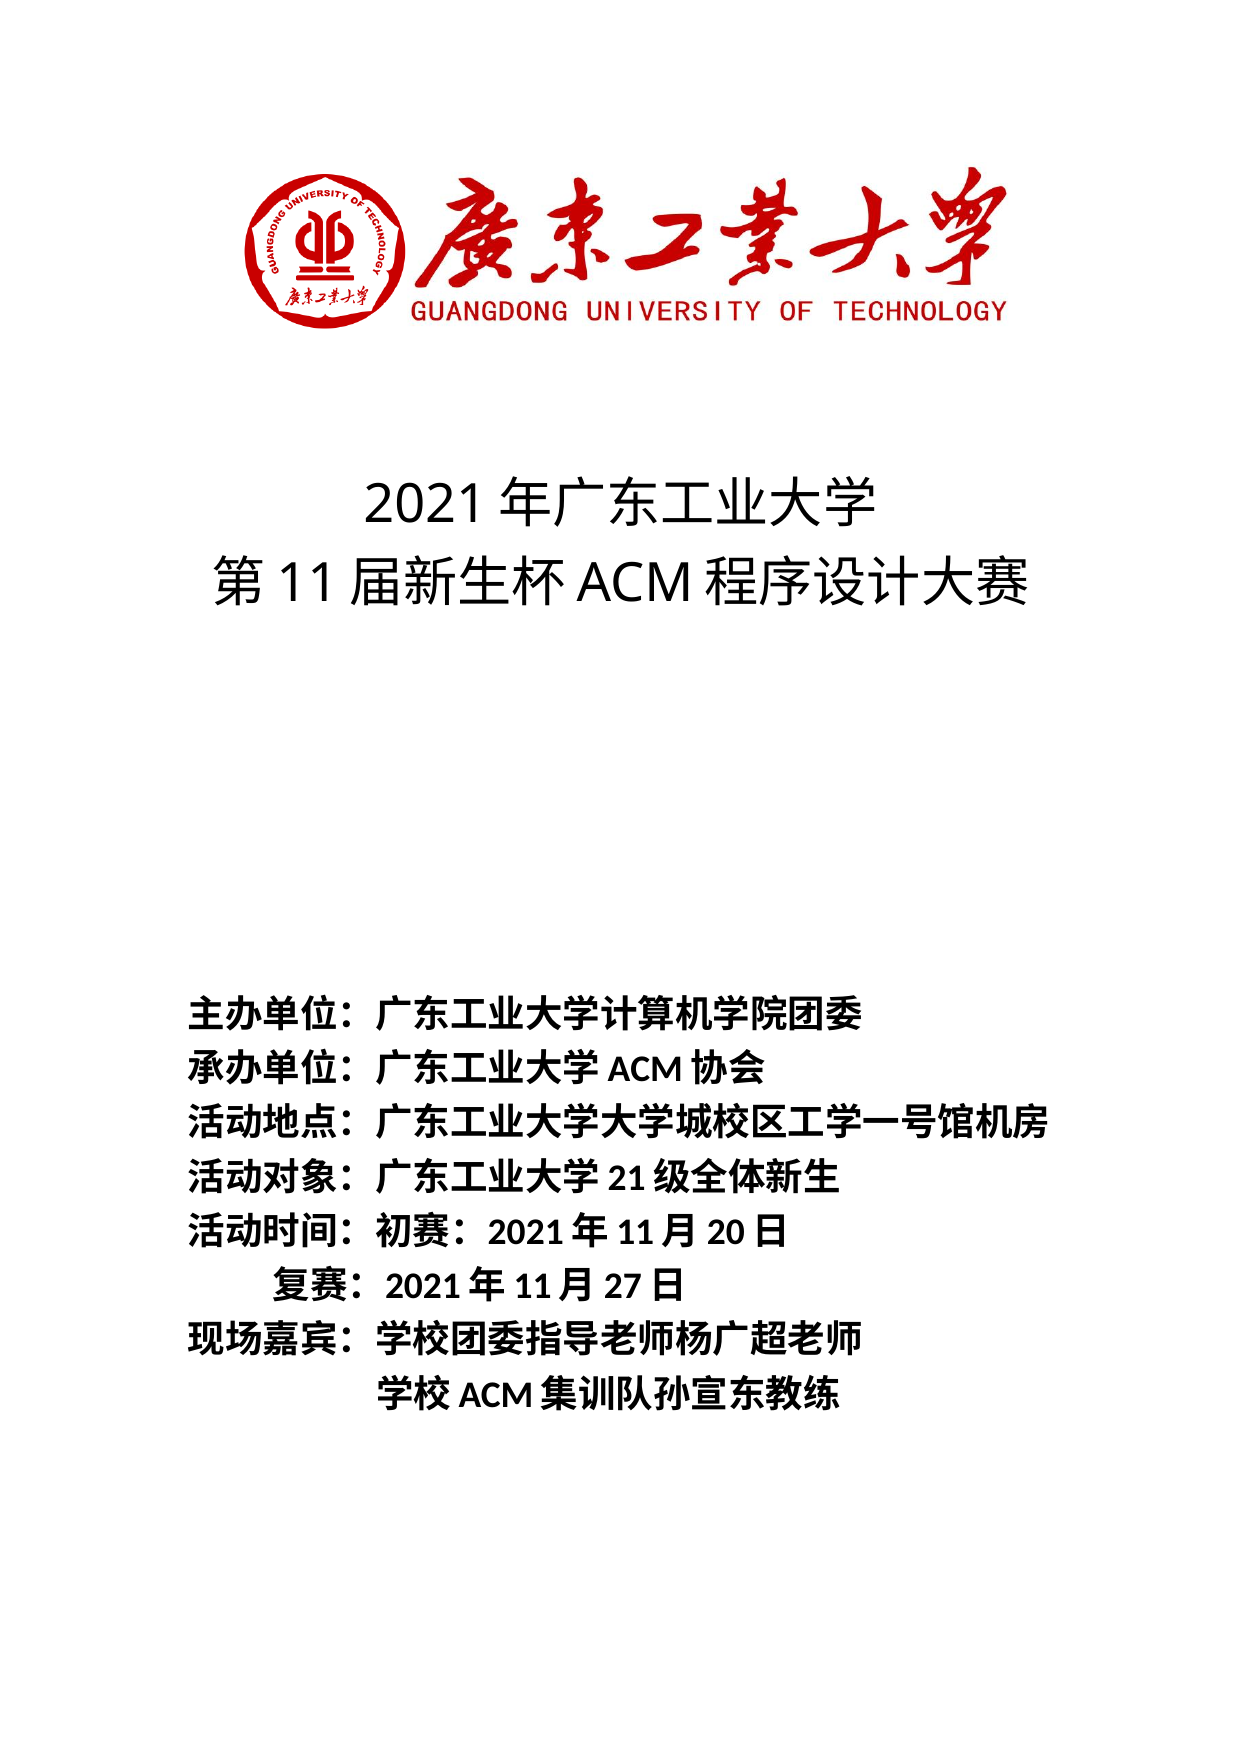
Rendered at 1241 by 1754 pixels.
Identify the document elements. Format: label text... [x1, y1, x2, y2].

text 2021年广东工业大学 [187, 460, 1053, 538]
text 复赛：2021年11月27日 [187, 1255, 1053, 1309]
text 现场嘉宾：学校团委指导老师杨广超老师 [187, 1309, 1053, 1364]
text 学校ACM集训队孙宣东教练 [187, 1364, 1053, 1418]
picture [241, 162, 1012, 331]
text 活动地点：广东工业大学大学城校区工学一号馆机房 [187, 1092, 1053, 1147]
text 承办单位：广东工业大学ACM协会 [187, 1038, 1053, 1092]
text 活动时间：初赛：2021年11月20日 [187, 1201, 1053, 1255]
text 活动对象：广东工业大学21级全体新生 [187, 1147, 1053, 1201]
text 主办单位：广东工业大学计算机学院团委 [187, 984, 1053, 1038]
text 第11届新生杯ACM程序设计大赛 [187, 538, 1053, 617]
